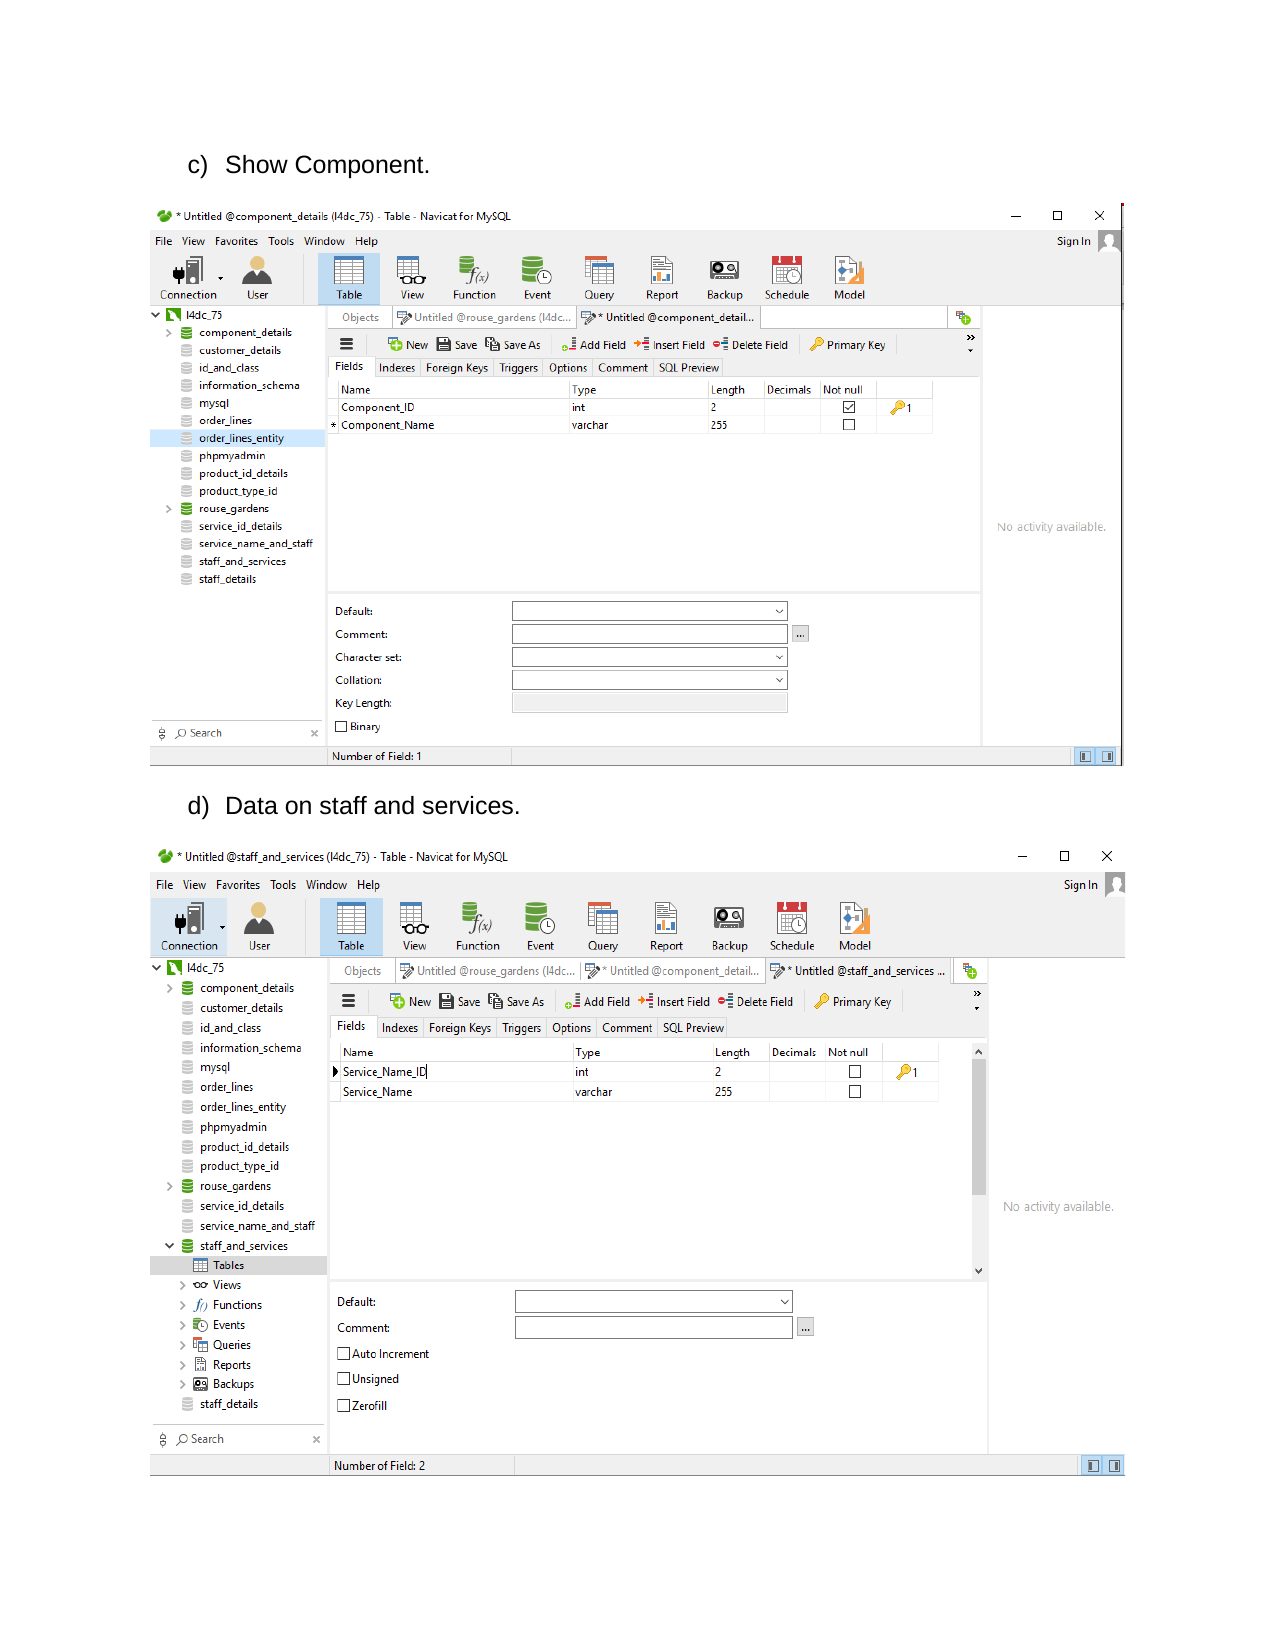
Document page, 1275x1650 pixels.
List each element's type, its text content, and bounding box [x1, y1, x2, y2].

picture [150, 844, 1125, 1476]
picture [150, 203, 1124, 766]
list Data on staff and services. [187, 791, 1125, 819]
list Show Component. [187, 150, 1125, 179]
